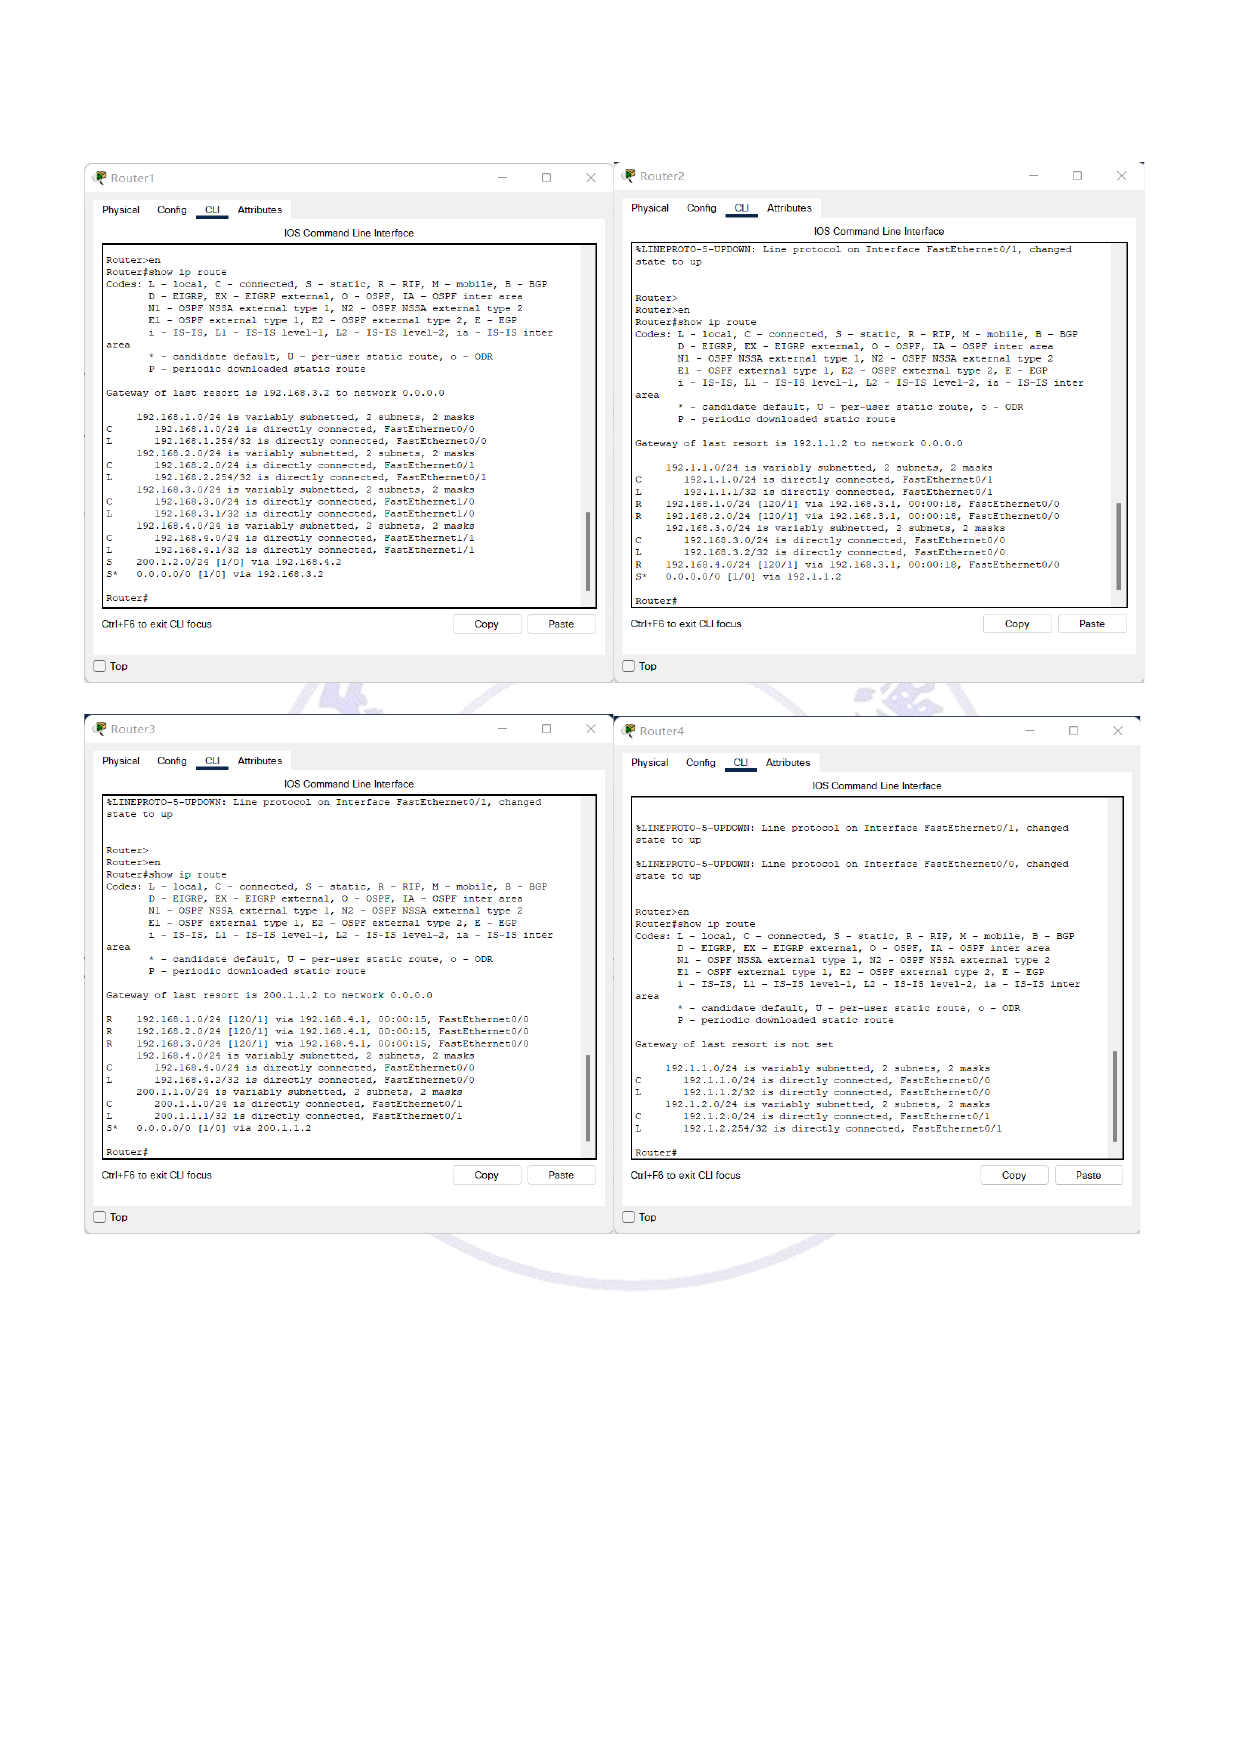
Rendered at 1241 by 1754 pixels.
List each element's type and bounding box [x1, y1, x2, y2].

picture [84, 162, 1145, 683]
picture [84, 714, 1141, 1234]
